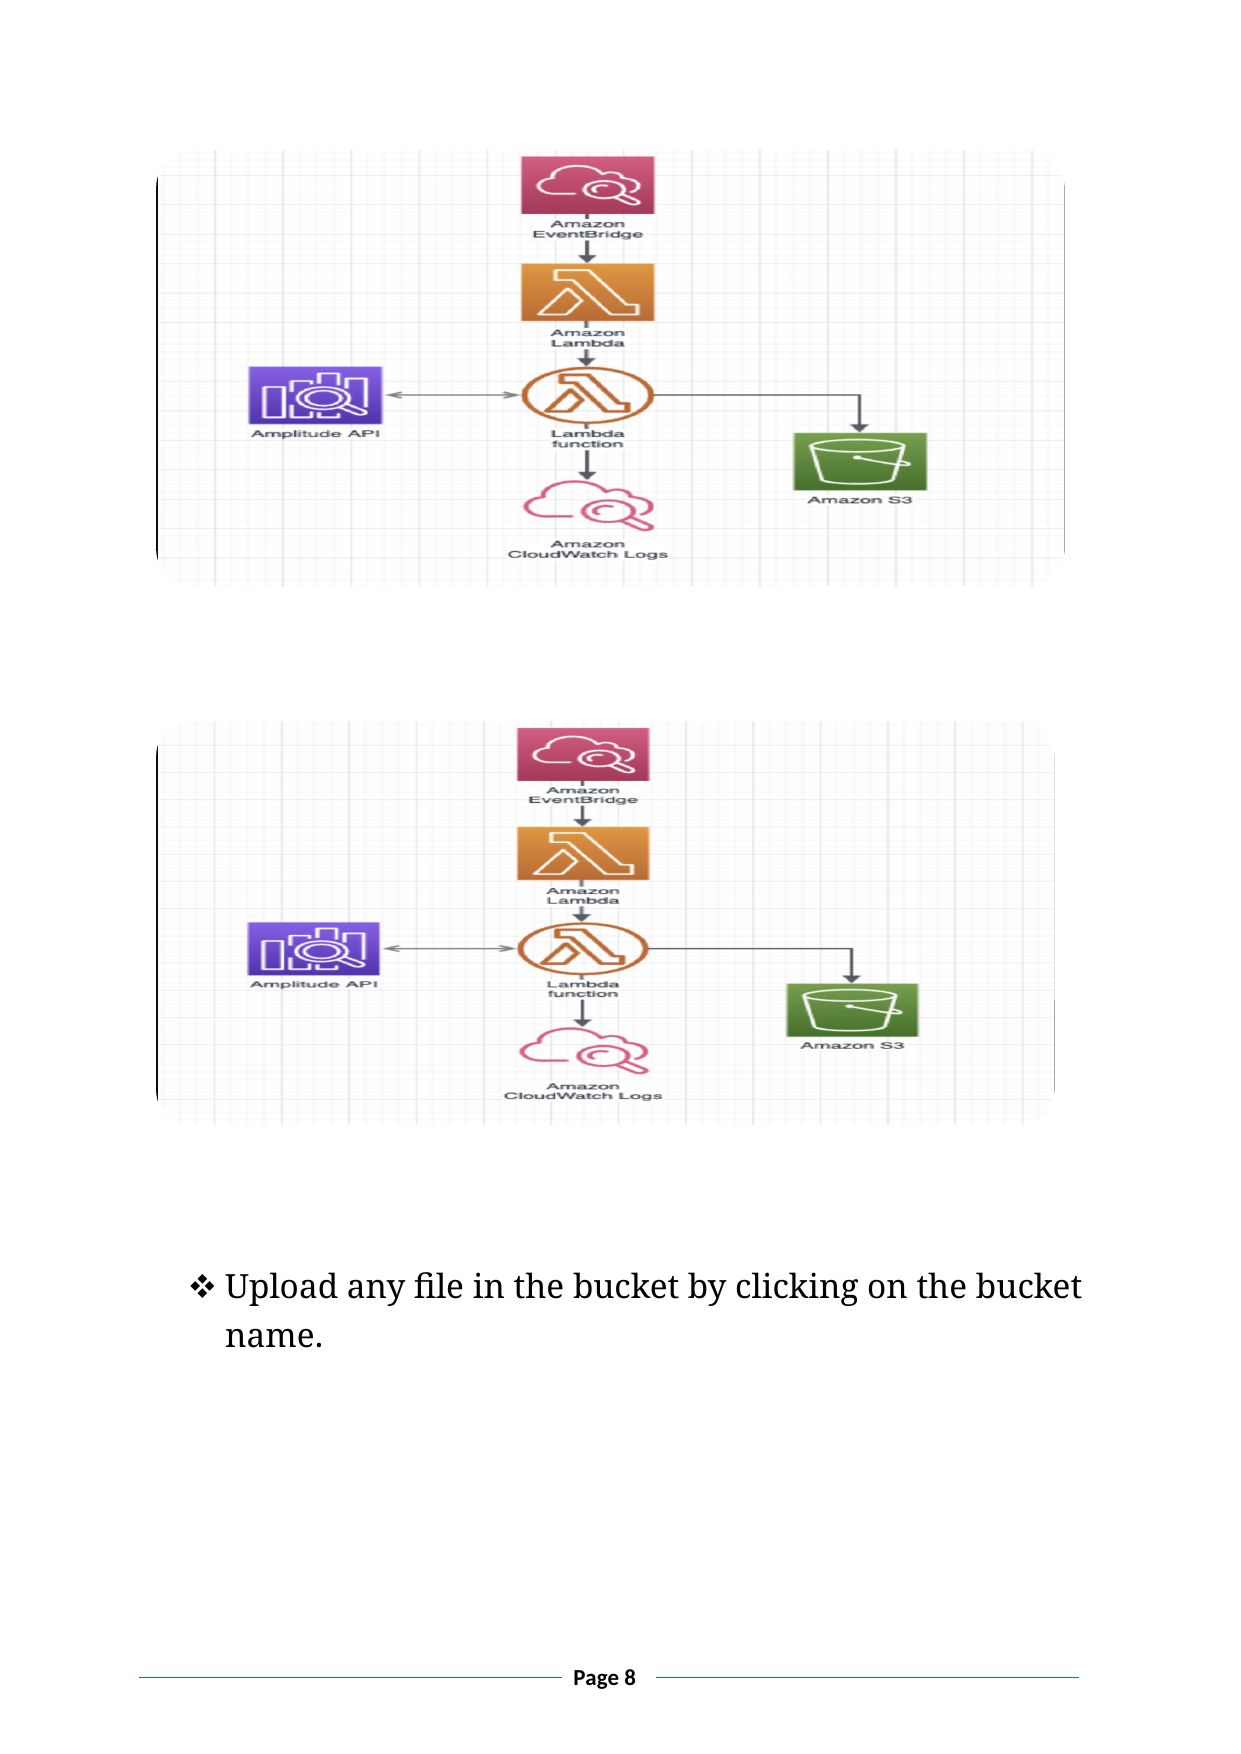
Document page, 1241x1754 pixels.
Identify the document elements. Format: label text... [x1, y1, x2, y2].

picture [156, 149, 1065, 587]
list Upload any file in the bucket by clicking on the bucket name. [187, 1262, 1090, 1357]
picture [156, 721, 1055, 1126]
